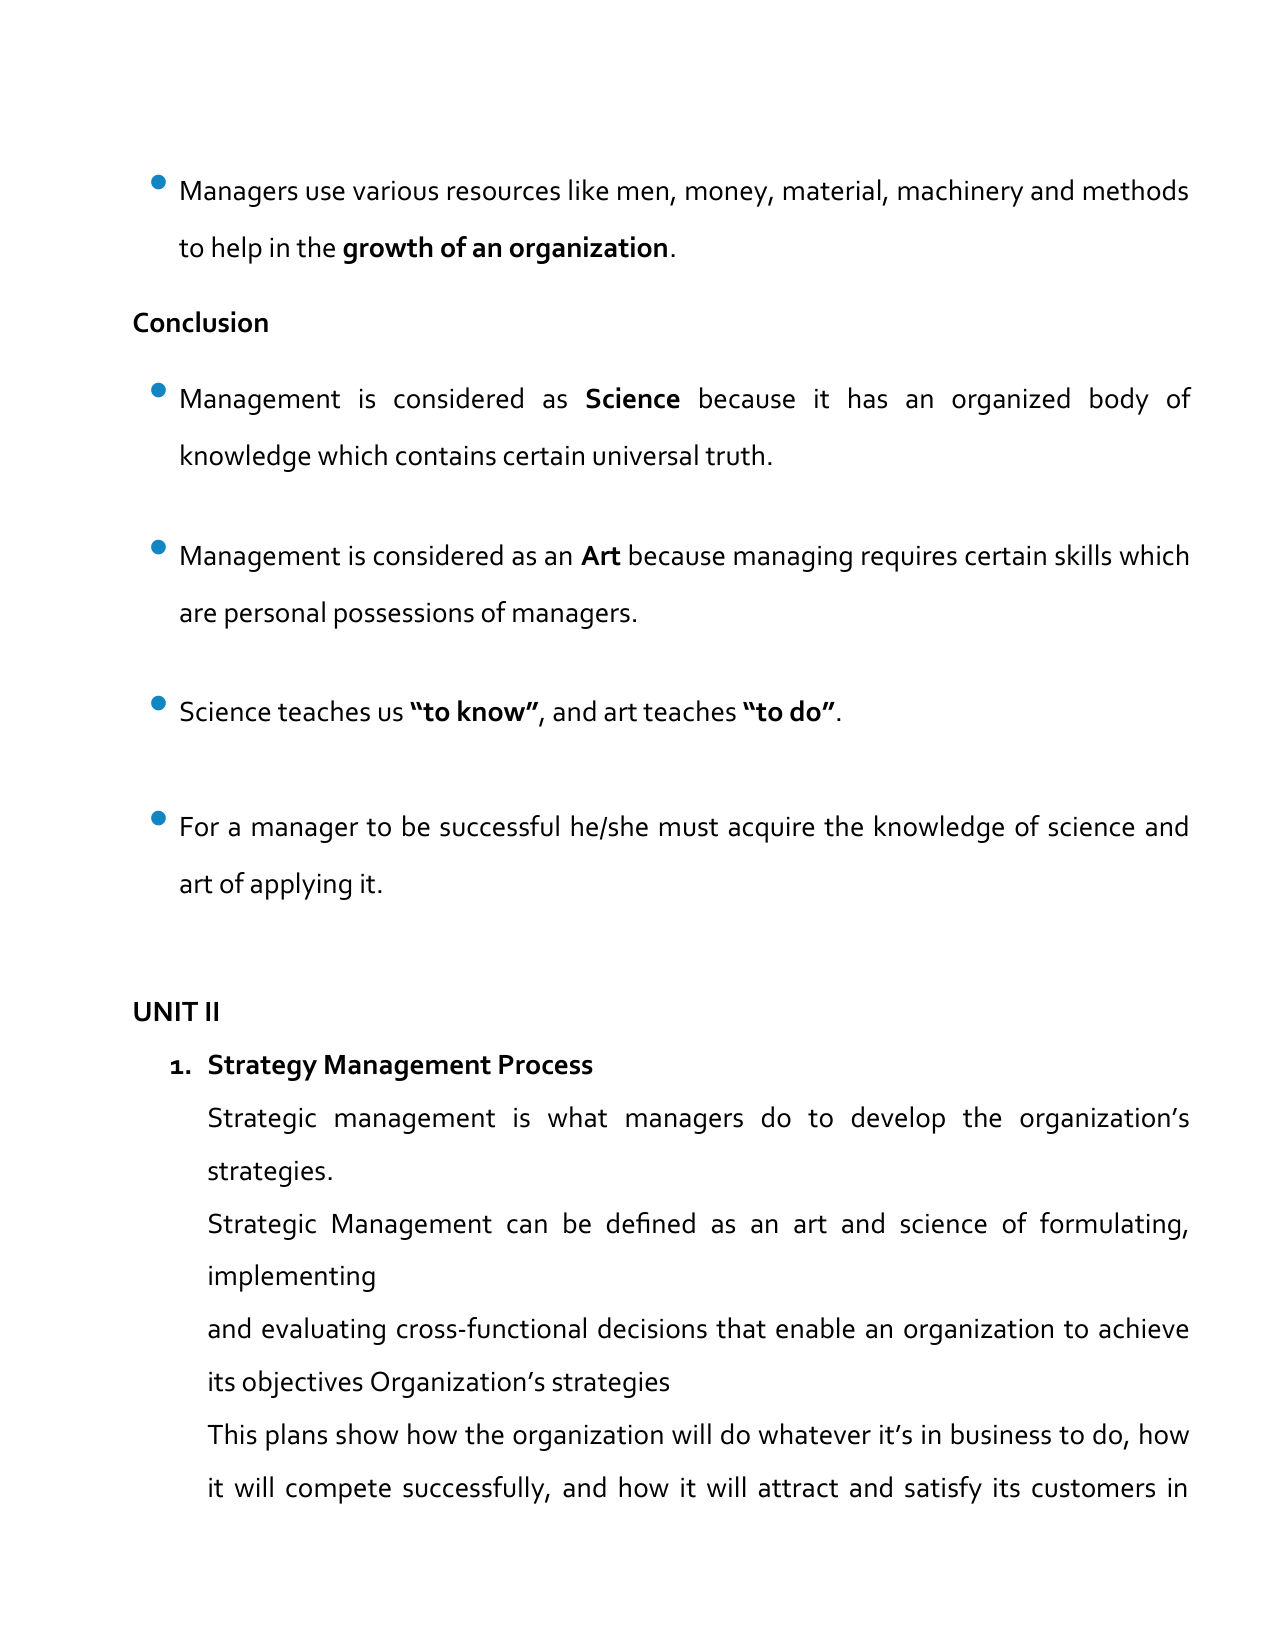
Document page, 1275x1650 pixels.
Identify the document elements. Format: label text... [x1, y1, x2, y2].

text and evaluating cross-functional decisions that enable an organization to achieve its objectives Organization’s strategies [207, 1311, 1191, 1399]
list Management is considered as an Art because managing requires certain skills which are personal possessions of managers. [168, 515, 1191, 630]
text Strategic management is what managers do to develop the organization’s strategies. [207, 1100, 1191, 1188]
text Strategic Management can be defined as an art and science of formulating, implementing [207, 1205, 1191, 1293]
list For a manager to be successful he/she must acquire the knowledge of science and art of applying it. [168, 786, 1191, 901]
text UNIT II [132, 994, 1191, 1029]
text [207, 1417, 1191, 1504]
list Science teaches us “to know”, and art teaches “to do”. [168, 670, 1191, 732]
list Management is considered as Science because it has an organized body of knowledge which contains certain universal truth. [168, 358, 1191, 473]
list Managers use various resources like men, money, material, machinery and methods to help in the growth of an organization. [168, 150, 1191, 265]
text Conclusion [132, 305, 1191, 340]
list Strategy Management Process [169, 1047, 1191, 1082]
